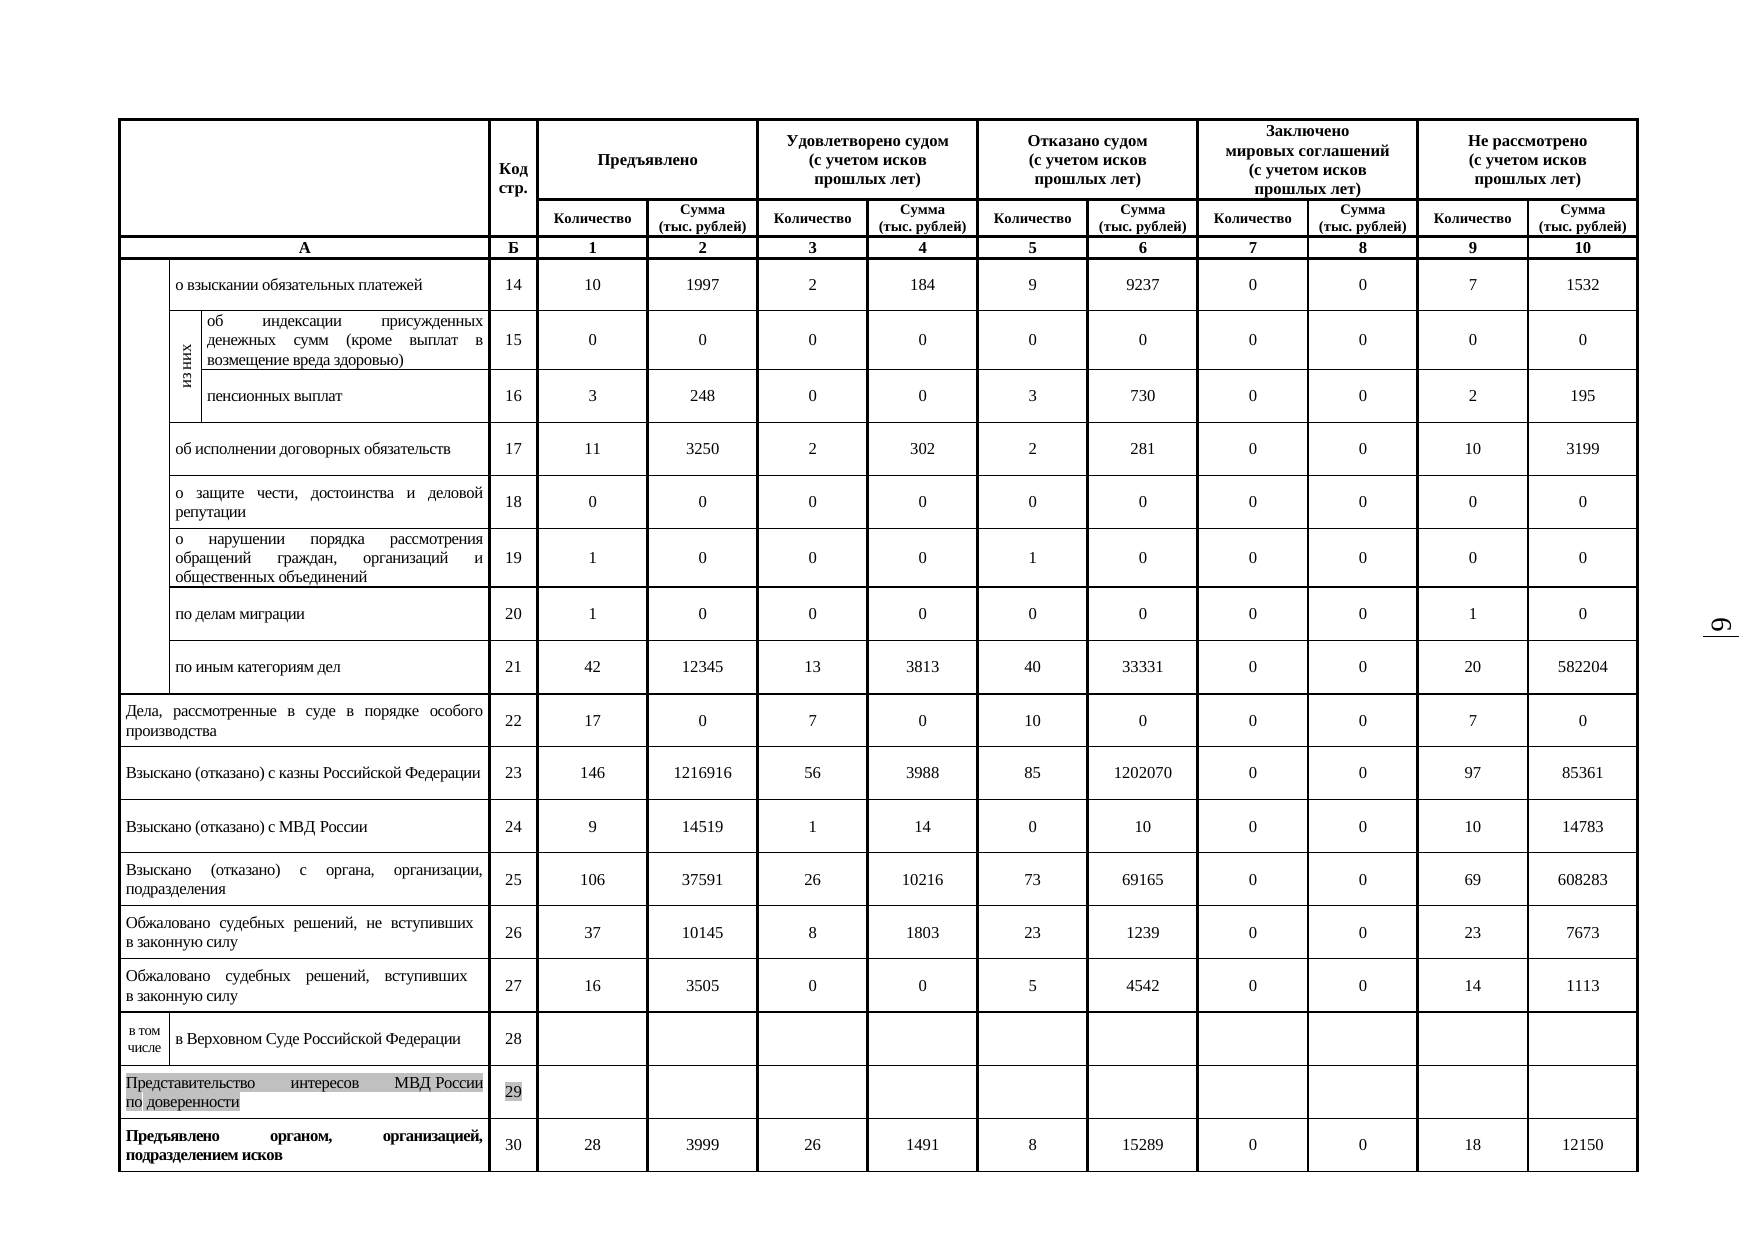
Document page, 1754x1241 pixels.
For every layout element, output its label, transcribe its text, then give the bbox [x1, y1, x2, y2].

table_cell 8 [979, 1119, 1086, 1171]
table_cell 195 [1529, 370, 1636, 422]
table_cell 1113 [1529, 959, 1636, 1011]
table_cell 37 [539, 906, 646, 958]
table_cell 0 [1199, 959, 1307, 1011]
table_cell 0 [649, 311, 756, 368]
table_cell 4542 [1089, 959, 1196, 1011]
table_cell 2 [979, 423, 1086, 475]
table_cell 27 [491, 959, 536, 1011]
table_cell 0 [649, 476, 756, 528]
table_cell 37591 [649, 853, 756, 905]
table_cell в том числе [121, 1013, 169, 1064]
table_cell 3988 [869, 747, 976, 799]
table_cell 0 [1199, 641, 1307, 693]
table_cell 3250 [649, 423, 756, 475]
table_cell 1 [539, 529, 646, 586]
table_cell 4 [869, 238, 976, 257]
table_cell 7 [1419, 260, 1527, 310]
table_cell 0 [1199, 476, 1307, 528]
table_cell 1239 [1089, 906, 1196, 958]
table_cell 0 [1199, 906, 1307, 958]
table_cell 3 [759, 238, 866, 257]
table_cell 85361 [1529, 747, 1636, 799]
table_header Заключено мировых соглашений (с учетом исков прошлых лет) [1199, 121, 1416, 198]
table_cell 0 [1199, 423, 1307, 475]
table_cell 0 [979, 800, 1086, 852]
table_cell 0 [979, 588, 1086, 639]
table_cell 26 [491, 906, 536, 958]
table_cell 23 [1419, 906, 1527, 958]
table_cell 184 [869, 260, 976, 310]
table_cell 9237 [1089, 260, 1196, 310]
table_cell 97 [1419, 747, 1527, 799]
table_cell 0 [1309, 311, 1416, 368]
table_cell 33331 [1089, 641, 1196, 693]
table_cell 0 [1089, 476, 1196, 528]
table_cell [1199, 1013, 1307, 1064]
table_cell 0 [1089, 588, 1196, 639]
table_cell 73 [979, 853, 1086, 905]
table_cell 8 [759, 906, 866, 958]
table_cell 69165 [1089, 853, 1196, 905]
table_cell 0 [1089, 529, 1196, 586]
table_cell 1 [979, 529, 1086, 586]
table_cell 0 [869, 476, 976, 528]
table_cell о защите чести, достоинства и деловой репутации [170, 476, 488, 528]
table_cell [539, 1066, 646, 1118]
table_cell 17 [539, 695, 646, 746]
table_cell Количество [1419, 201, 1527, 234]
table_cell 1532 [1529, 260, 1636, 310]
table_cell 2 [649, 238, 756, 257]
table_cell 14783 [1529, 800, 1636, 852]
table_cell 29 [491, 1066, 536, 1118]
table_cell 0 [1529, 476, 1636, 528]
table_cell 85 [979, 747, 1086, 799]
table_cell Количество [759, 201, 866, 234]
table_cell 5 [979, 238, 1086, 257]
table_cell 1 [1419, 588, 1527, 639]
table_cell Количество [979, 201, 1086, 234]
table_cell 42 [539, 641, 646, 693]
table_cell 0 [649, 588, 756, 639]
table_cell [1419, 1066, 1527, 1118]
table_cell Сумма (тыс. рублей) [649, 201, 756, 234]
table_cell 281 [1089, 423, 1196, 475]
table_cell [1089, 1066, 1196, 1118]
table_cell 9 [539, 800, 646, 852]
table_cell 0 [1309, 588, 1416, 639]
table_cell 0 [1529, 695, 1636, 746]
table_cell [649, 1013, 756, 1064]
table_cell 7 [759, 695, 866, 746]
table_cell Взыскано (отказано) с казны Российской Федерации [121, 747, 488, 799]
table_cell 0 [1199, 311, 1307, 368]
table_cell 10 [979, 695, 1086, 746]
table_cell по делам миграции [170, 588, 488, 639]
table_cell 10 [539, 260, 646, 310]
table_cell 0 [539, 476, 646, 528]
table_header Код стр. [491, 121, 536, 234]
table_cell 0 [869, 529, 976, 586]
table_cell 10216 [869, 853, 976, 905]
table_cell 0 [1199, 1119, 1307, 1171]
table_cell 3813 [869, 641, 976, 693]
table_cell 6 [1089, 238, 1196, 257]
table_cell 0 [1309, 476, 1416, 528]
table_cell [1529, 1013, 1636, 1064]
table_cell 1 [539, 588, 646, 639]
table_cell 0 [1419, 311, 1527, 368]
table_cell Сумма (тыс. рублей) [869, 201, 976, 234]
table_cell 9 [979, 260, 1086, 310]
table_cell Взыскано (отказано) с МВД России [121, 800, 488, 852]
table_cell о взыскании обязательных платежей [170, 260, 488, 310]
table_cell 16 [491, 370, 536, 422]
table_cell 14 [869, 800, 976, 852]
table_cell 18 [491, 476, 536, 528]
table_cell 146 [539, 747, 646, 799]
table_cell 14519 [649, 800, 756, 852]
table_cell 0 [1089, 695, 1196, 746]
table_cell [1309, 1013, 1416, 1064]
table_cell 1803 [869, 906, 976, 958]
table_cell 16 [539, 959, 646, 1011]
table_cell 0 [1309, 747, 1416, 799]
table_cell 12345 [649, 641, 756, 693]
table_cell 26 [759, 1119, 866, 1171]
table_cell по иным категориям дел [170, 641, 488, 693]
table_cell 0 [1309, 370, 1416, 422]
table_cell 7 [1199, 238, 1307, 257]
table_cell 10 [1089, 800, 1196, 852]
table_cell 0 [1419, 476, 1527, 528]
table_header Не рассмотрено (с учетом исков прошлых лет) [1419, 121, 1636, 198]
table_cell [1529, 1066, 1636, 1118]
table_cell 0 [1199, 800, 1307, 852]
table_cell 1491 [869, 1119, 976, 1171]
table_cell 69 [1419, 853, 1527, 905]
table_cell 0 [1309, 260, 1416, 310]
table_cell 0 [649, 529, 756, 586]
table_cell 15289 [1089, 1119, 1196, 1171]
table_cell Количество [1199, 201, 1307, 234]
table_cell 0 [869, 695, 976, 746]
table_cell 20 [491, 588, 536, 639]
table_cell 0 [1199, 695, 1307, 746]
table_cell 18 [1419, 1119, 1527, 1171]
table_cell [1419, 1013, 1527, 1064]
table_cell 10145 [649, 906, 756, 958]
table_cell [979, 1013, 1086, 1064]
table_cell 14 [491, 260, 536, 310]
table_cell 1216916 [649, 747, 756, 799]
table_cell 0 [1199, 370, 1307, 422]
table_cell Количество [539, 201, 646, 234]
table_cell 1202070 [1089, 747, 1196, 799]
table_cell 15 [491, 311, 536, 368]
table_cell 0 [1419, 529, 1527, 586]
table_cell 19 [491, 529, 536, 586]
table_cell 12150 [1529, 1119, 1636, 1171]
table_cell 0 [1089, 311, 1196, 368]
table_cell из них [170, 311, 201, 422]
table_cell [539, 1013, 646, 1064]
table_cell 248 [649, 370, 756, 422]
table_cell об индексации присужденных денежных сумм (кроме выплат в возмещение вреда здоровью) [202, 311, 488, 368]
table_cell 0 [1529, 311, 1636, 368]
table_cell 7673 [1529, 906, 1636, 958]
table_cell 730 [1089, 370, 1196, 422]
table_cell 106 [539, 853, 646, 905]
table_cell 0 [759, 370, 866, 422]
table_cell 0 [1309, 906, 1416, 958]
table_cell Сумма (тыс. рублей) [1529, 201, 1636, 234]
table_cell 24 [491, 800, 536, 852]
table_cell 25 [491, 853, 536, 905]
table_cell 3 [979, 370, 1086, 422]
table_cell 0 [1199, 588, 1307, 639]
table_cell 40 [979, 641, 1086, 693]
table_cell 23 [491, 747, 536, 799]
table_cell [1089, 1013, 1196, 1064]
table_cell 0 [869, 370, 976, 422]
table_cell 302 [869, 423, 976, 475]
table_cell 0 [1529, 529, 1636, 586]
table_cell 9 [1419, 238, 1527, 257]
table_header Удовлетворено судом (с учетом исков прошлых лет) [759, 121, 976, 198]
table_cell [1309, 1066, 1416, 1118]
table_cell 2 [759, 260, 866, 310]
table_cell 1997 [649, 260, 756, 310]
table_cell 23 [979, 906, 1086, 958]
table_cell 0 [869, 588, 976, 639]
table_cell 0 [1309, 423, 1416, 475]
table_cell 0 [1309, 853, 1416, 905]
table_cell [869, 1066, 976, 1118]
table_cell 28 [539, 1119, 646, 1171]
table_cell об исполнении договорных обязательств [170, 423, 488, 475]
table_cell Сумма (тыс. рублей) [1089, 201, 1196, 234]
table_cell 0 [979, 311, 1086, 368]
table_header Отказано судом (с учетом исков прошлых лет) [979, 121, 1196, 198]
table_cell 0 [539, 311, 646, 368]
table_cell в Верховном Суде Российской Федерации [170, 1013, 488, 1064]
table_cell 1 [759, 800, 866, 852]
table_cell 0 [1309, 959, 1416, 1011]
table_cell 26 [759, 853, 866, 905]
table_cell Предъявлено органом, организацией, подразделением исков [121, 1119, 488, 1171]
table_cell 30 [491, 1119, 536, 1171]
table_cell Представительство интересов МВД России по доверенности [121, 1066, 488, 1118]
table_cell 0 [1199, 529, 1307, 586]
table_cell 0 [759, 476, 866, 528]
table_cell 0 [759, 529, 866, 586]
table_cell 0 [1529, 588, 1636, 639]
table_cell 0 [759, 959, 866, 1011]
table_cell Б [491, 238, 536, 257]
table_cell [1199, 1066, 1307, 1118]
table_cell 0 [759, 311, 866, 368]
table_cell [759, 1066, 866, 1118]
table_cell 0 [1309, 529, 1416, 586]
table_cell 0 [869, 311, 976, 368]
table_cell 11 [539, 423, 646, 475]
table_cell 7 [1419, 695, 1527, 746]
table_cell 1 [539, 238, 646, 257]
table_cell [979, 1066, 1086, 1118]
table_cell 17 [491, 423, 536, 475]
table_cell А [121, 238, 488, 257]
table_cell 0 [979, 476, 1086, 528]
table_cell 8 [1309, 238, 1416, 257]
table_header Предъявлено [539, 121, 756, 198]
table_cell 22 [491, 695, 536, 746]
table_cell [869, 1013, 976, 1064]
table_cell 2 [759, 423, 866, 475]
table_cell Обжаловано судебных решений, вступивших в законную силу [121, 959, 488, 1011]
table_cell 0 [1309, 800, 1416, 852]
table_cell 0 [759, 588, 866, 639]
table_cell Дела, рассмотренные в суде в порядке особого производства [121, 695, 488, 746]
table_cell 13 [759, 641, 866, 693]
table_cell 582204 [1529, 641, 1636, 693]
table_cell Сумма (тыс. рублей) [1309, 201, 1416, 234]
table_cell 20 [1419, 641, 1527, 693]
table_cell 56 [759, 747, 866, 799]
table_cell 3505 [649, 959, 756, 1011]
table_cell 0 [1199, 260, 1307, 310]
table_cell 0 [1309, 695, 1416, 746]
table_cell 10 [1419, 423, 1527, 475]
table_cell 28 [491, 1013, 536, 1064]
table_cell 0 [1199, 853, 1307, 905]
table_cell Взыскано (отказано) с органа, организации, подразделения [121, 853, 488, 905]
table_header [121, 121, 488, 234]
table_cell о нарушении порядка рассмотрения обращений граждан, организаций и общественных объединений [170, 529, 488, 586]
table_cell 3999 [649, 1119, 756, 1171]
table_cell 0 [869, 959, 976, 1011]
table_cell 14 [1419, 959, 1527, 1011]
table_cell 2 [1419, 370, 1527, 422]
table_cell 10 [1419, 800, 1527, 852]
table_cell 0 [1309, 641, 1416, 693]
table_cell [759, 1013, 866, 1064]
table_cell пенсионных выплат [202, 370, 488, 422]
table_cell [649, 1066, 756, 1118]
table_cell 21 [491, 641, 536, 693]
table_cell Обжаловано судебных решений, не вступивших в законную силу [121, 906, 488, 958]
table_cell 608283 [1529, 853, 1636, 905]
table_cell 3199 [1529, 423, 1636, 475]
table_cell 10 [1529, 238, 1636, 257]
table_cell 0 [1199, 747, 1307, 799]
table_cell 5 [979, 959, 1086, 1011]
table_cell 3 [539, 370, 646, 422]
table_cell 0 [649, 695, 756, 746]
table_cell 0 [1309, 1119, 1416, 1171]
